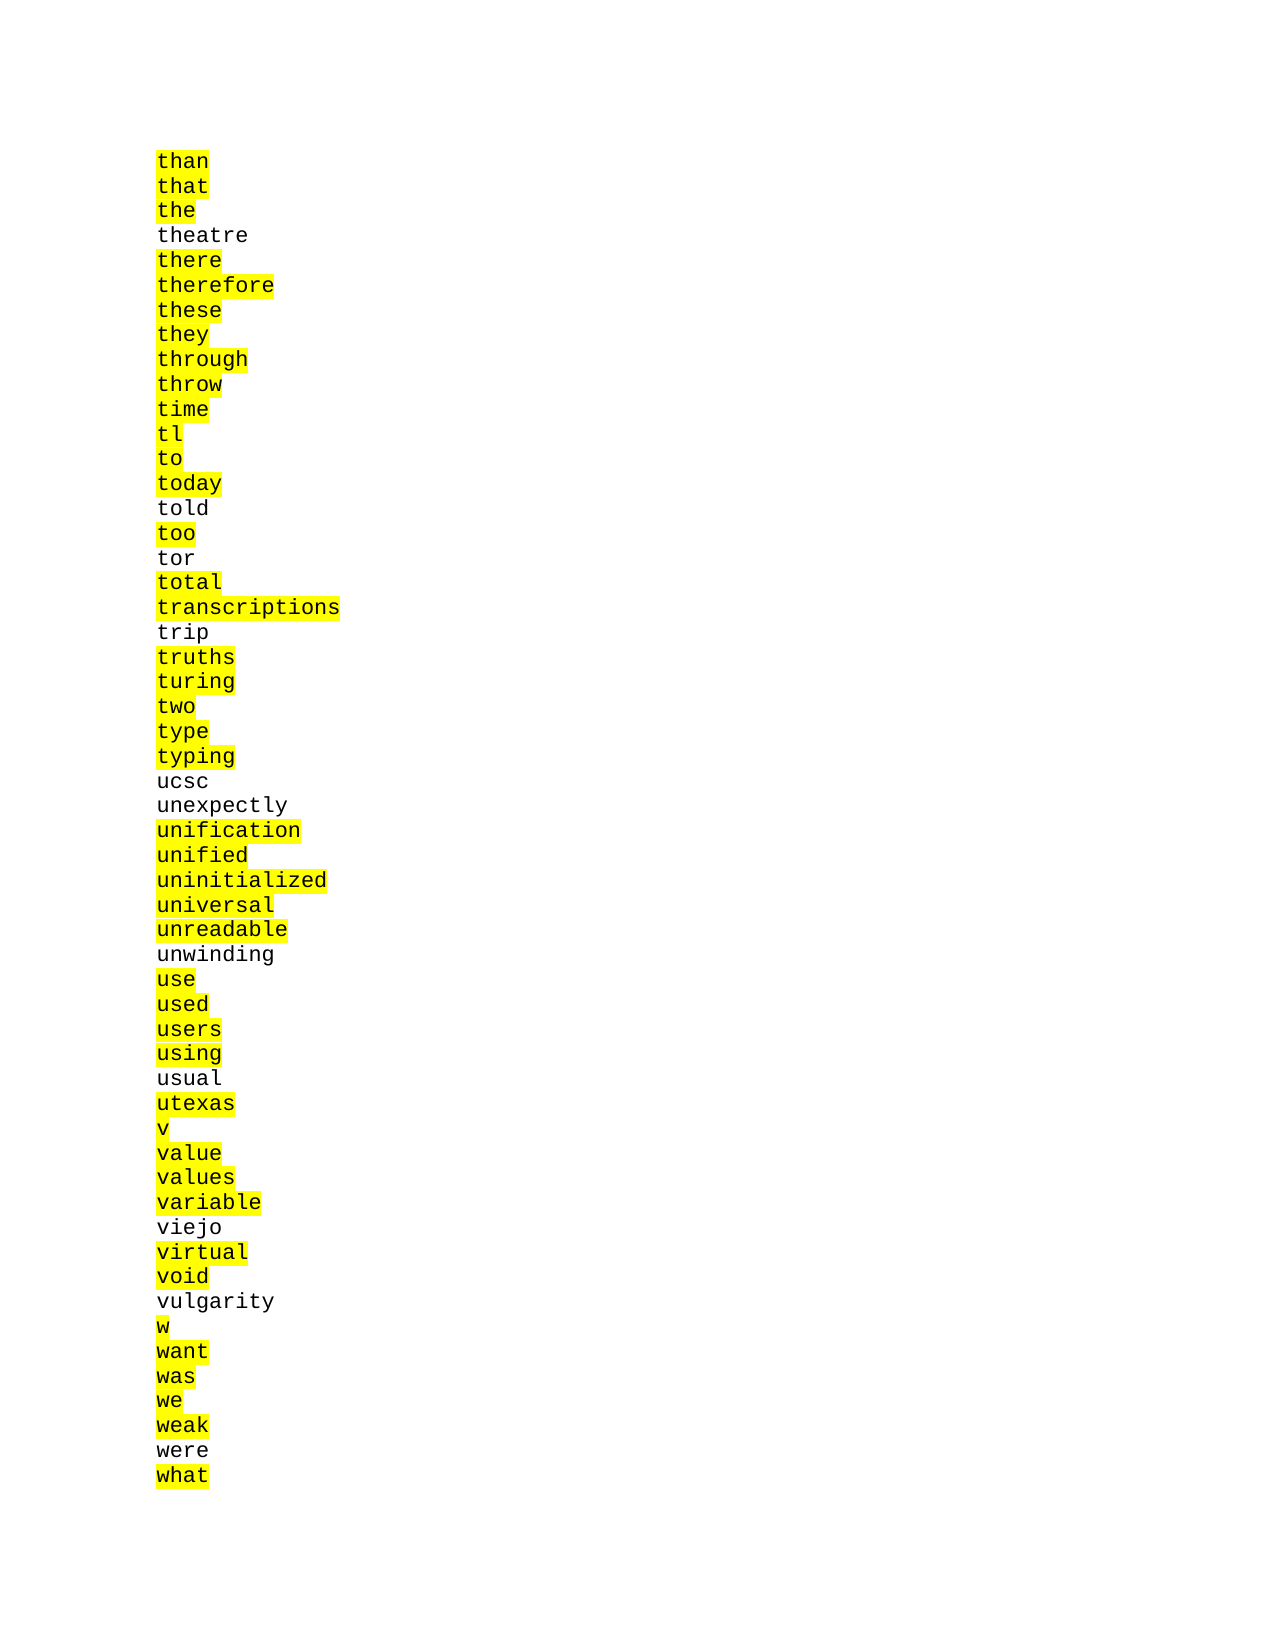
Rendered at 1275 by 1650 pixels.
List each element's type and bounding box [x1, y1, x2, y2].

text [156, 150, 1118, 1489]
